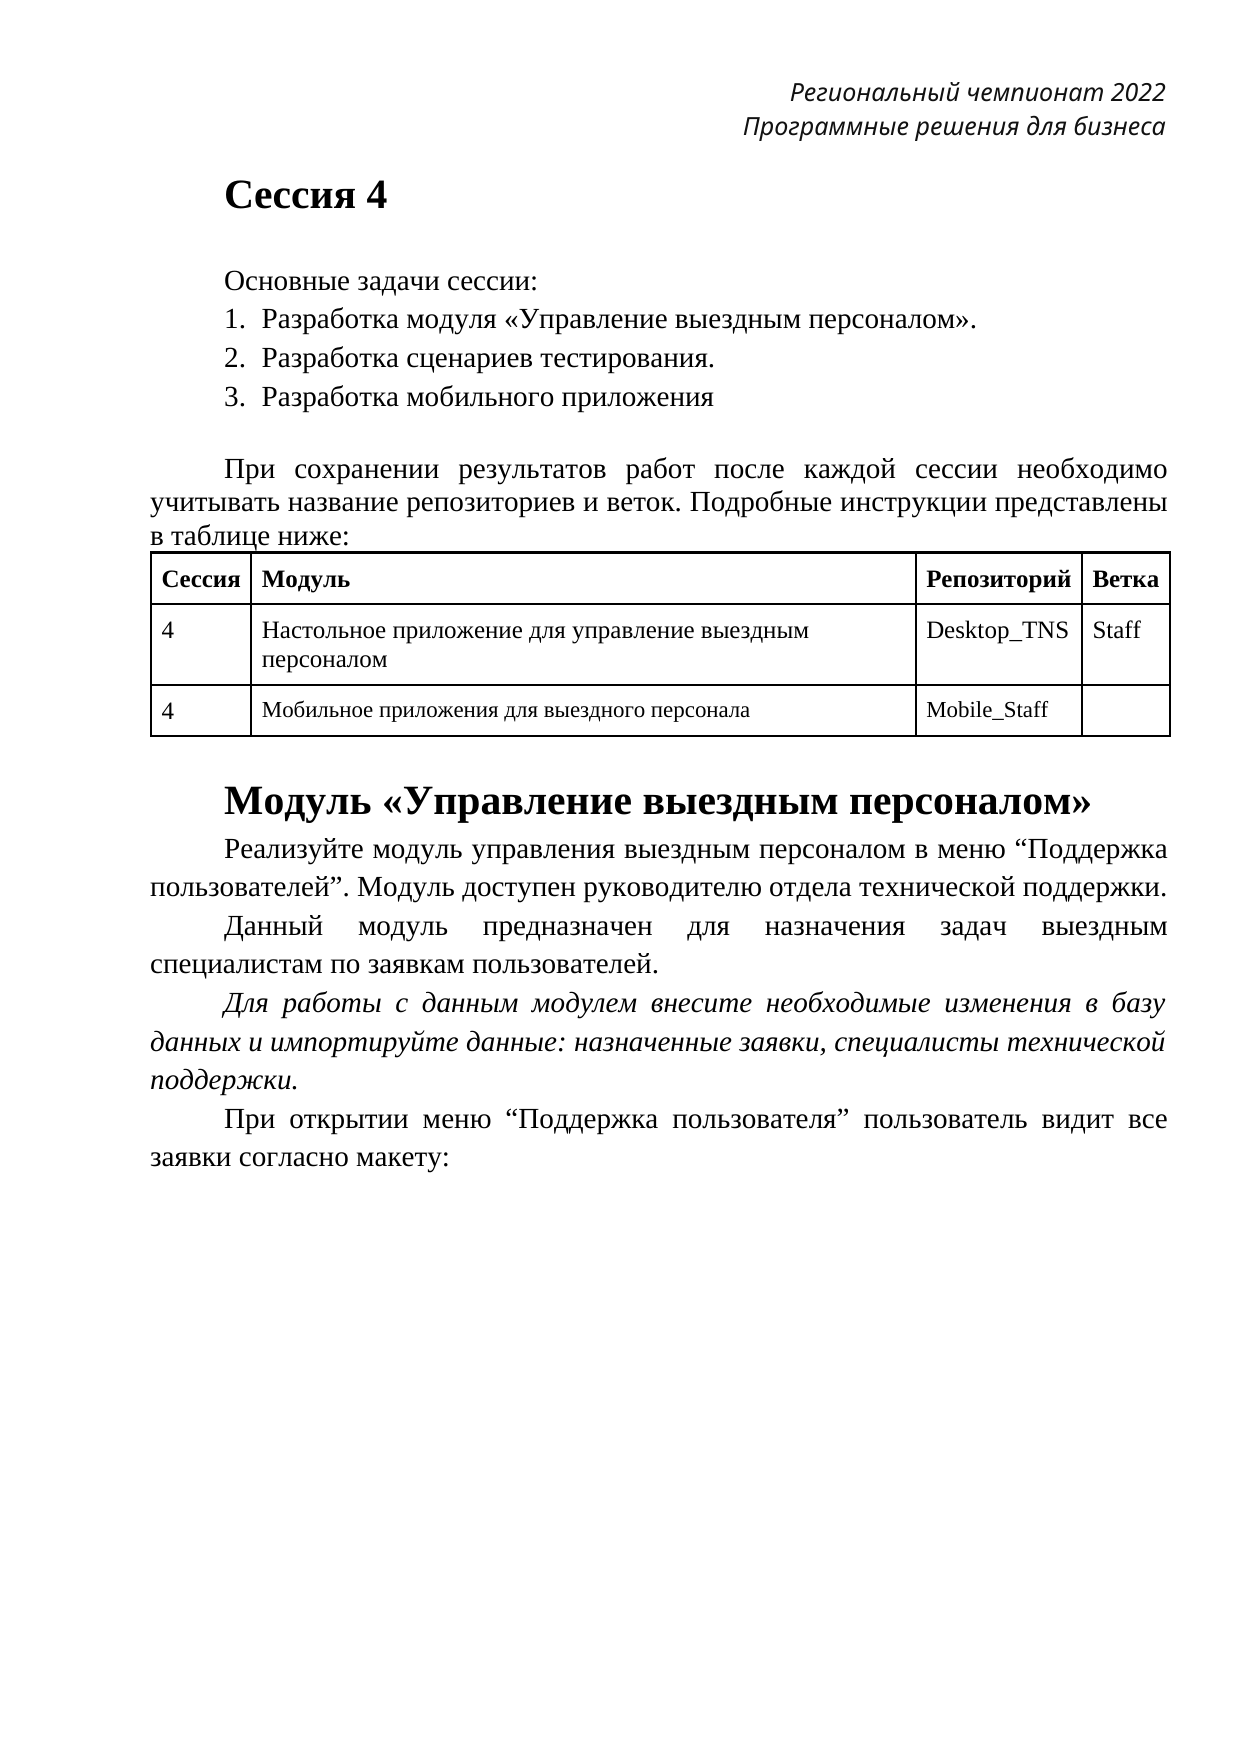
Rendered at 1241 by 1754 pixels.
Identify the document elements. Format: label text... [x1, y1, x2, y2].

text Основные задачи сессии: [150, 263, 1173, 297]
table_cell Desktop_TNS [917, 605, 1081, 683]
table_header Репозиторий [917, 554, 1081, 603]
table_header Сессия [152, 554, 250, 603]
text При открытии меню “Поддержка пользователя” пользователь видит все заявки согласно макету: [150, 1101, 1168, 1173]
text Данный модуль предназначен для назначения задач выездным специалистам по заявкам пользователей. [150, 908, 1168, 980]
table_cell 4 [152, 686, 250, 735]
table_header Модуль [252, 554, 915, 603]
list Разработка сценариев тестирования. [224, 340, 1173, 374]
list Разработка мобильного приложения [224, 379, 1173, 412]
list Разработка модуля «Управление выездным персоналом». [224, 302, 1173, 335]
text Для работы с данным модулем внесите необходимые изменения в базу данных и импортируйте данные: назначенные заявки, специалисты технической поддержки. [150, 985, 1168, 1096]
table_cell Staff [1083, 605, 1169, 683]
text При сохранении результатов работ после каждой сессии необходимо учитывать название репозиториев и веток. Подробные инструкции представлены в таблице ниже: [150, 451, 1168, 551]
table_cell Mobile_Staff [917, 686, 1081, 735]
text Сессия 4 [224, 169, 1173, 217]
table_cell Настольное приложение для управление выездным персоналом [252, 605, 915, 683]
text Реализуйте модуль управления выездным персоналом в меню “Поддержка пользователей”. Модуль доступен руководителю отдела технической поддержки. [150, 831, 1168, 903]
table_cell [1083, 686, 1169, 735]
table_cell Мобильное приложения для выездного персонала [252, 686, 915, 735]
table_cell 4 [152, 605, 250, 683]
text Модуль «Управление выездным персоналом» [150, 776, 1168, 824]
table_header Ветка [1083, 554, 1169, 603]
